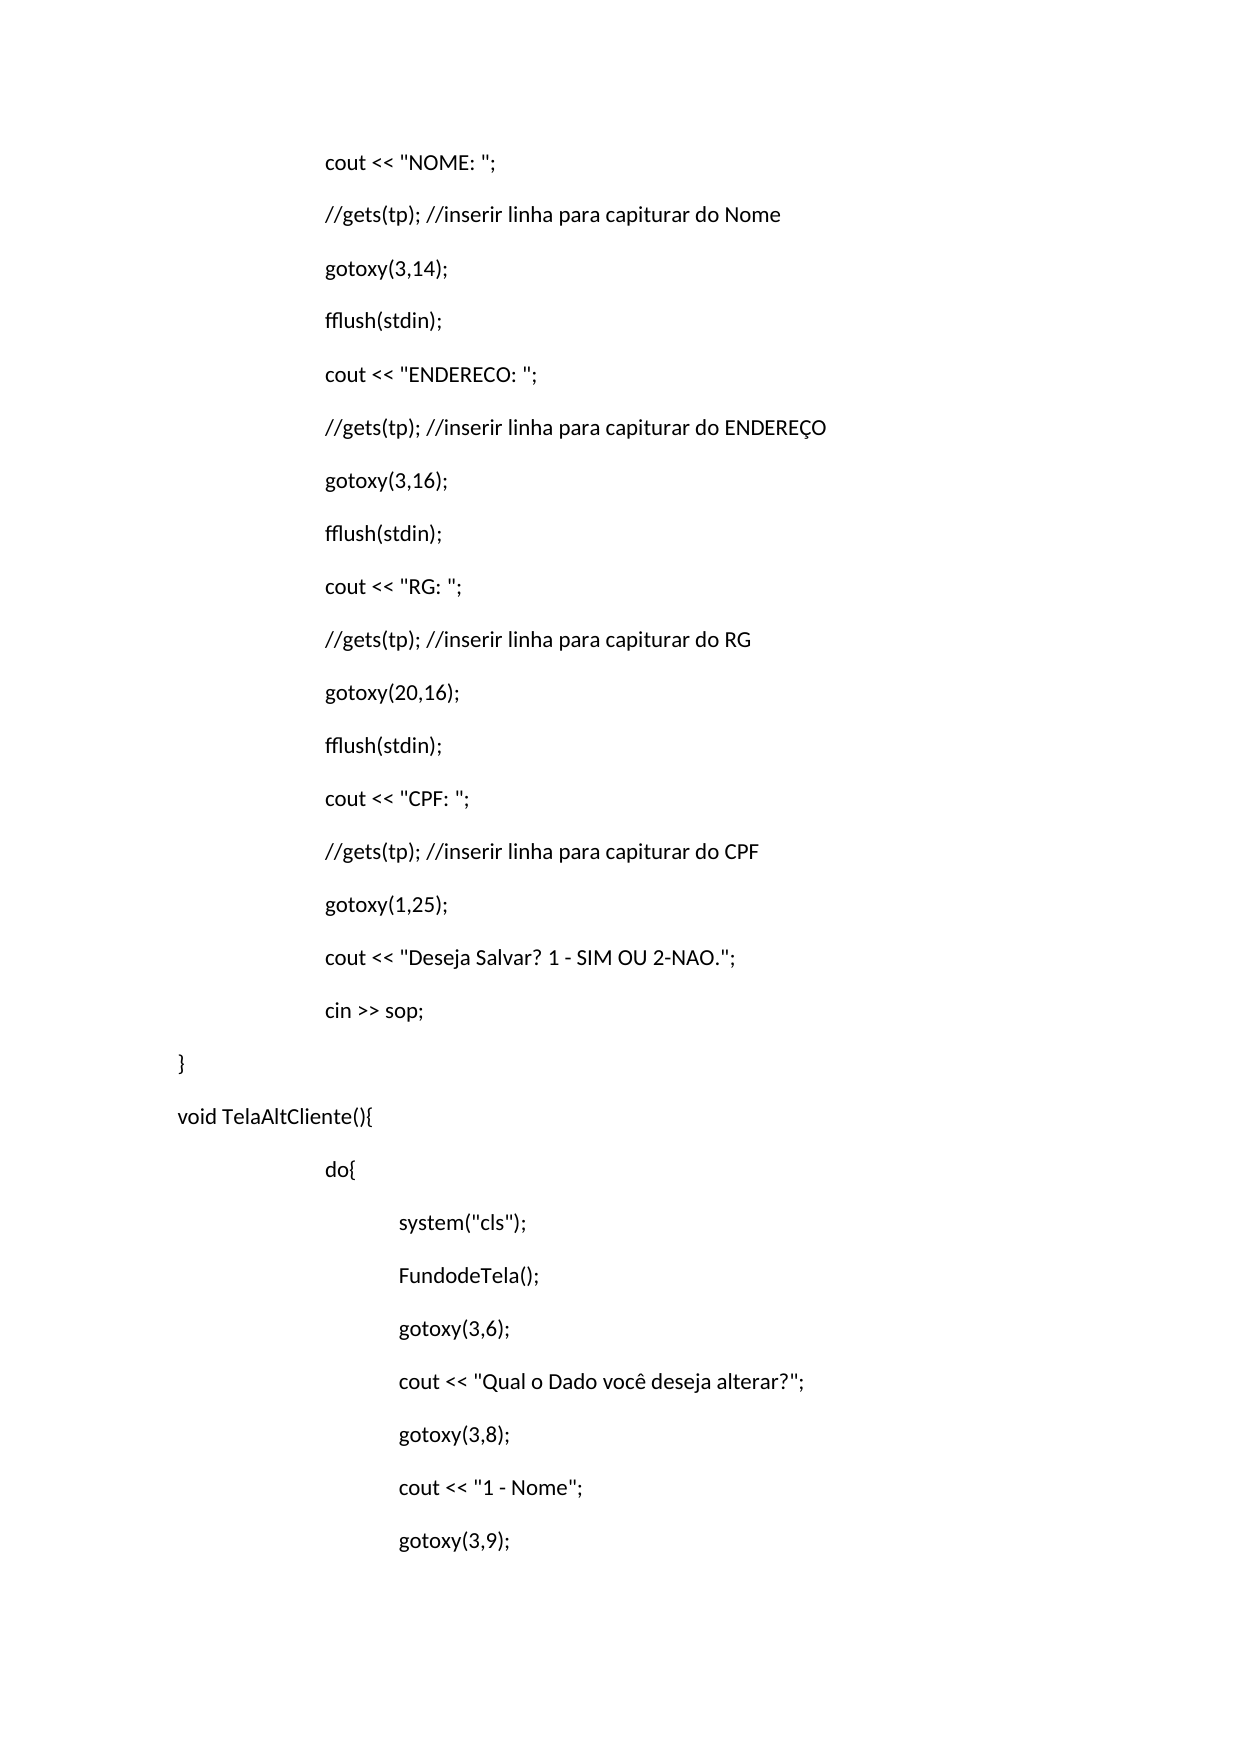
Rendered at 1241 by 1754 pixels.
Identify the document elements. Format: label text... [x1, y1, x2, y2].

text cout << "Deseja Salvar? 1 - SIM OU 2-NAO."; [177, 943, 1063, 971]
text fflush(stdin); [177, 731, 1063, 759]
text gotoxy(3,6); [177, 1314, 1063, 1342]
text cout << "NOME: "; [177, 148, 1063, 176]
text void TelaAltCliente(){ [177, 1102, 1063, 1130]
text } [177, 1049, 1063, 1077]
text gotoxy(20,16); [177, 678, 1063, 706]
text cout << "ENDERECO: "; [177, 360, 1063, 388]
text do{ [177, 1155, 1063, 1183]
text cout << "CPF: "; [177, 784, 1063, 812]
text //gets(tp); //inserir linha para capiturar do RG [177, 625, 1063, 653]
text //gets(tp); //inserir linha para capiturar do CPF [177, 837, 1063, 865]
text gotoxy(3,14); [177, 254, 1063, 282]
text cout << "1 - Nome"; [177, 1473, 1063, 1501]
text gotoxy(3,9); [177, 1526, 1063, 1554]
text //gets(tp); //inserir linha para capiturar do ENDEREÇO [177, 413, 1063, 441]
text cout << "RG: "; [177, 572, 1063, 600]
text //gets(tp); //inserir linha para capiturar do Nome [177, 201, 1063, 229]
text FundodeTela(); [177, 1261, 1063, 1289]
text fflush(stdin); [177, 519, 1063, 547]
text gotoxy(3,8); [177, 1420, 1063, 1448]
text cin >> sop; [177, 996, 1063, 1024]
text system("cls"); [177, 1208, 1063, 1236]
text fflush(stdin); [177, 307, 1063, 335]
text cout << "Qual o Dado você deseja alterar?"; [177, 1367, 1063, 1395]
text gotoxy(1,25); [177, 890, 1063, 918]
text gotoxy(3,16); [177, 466, 1063, 494]
